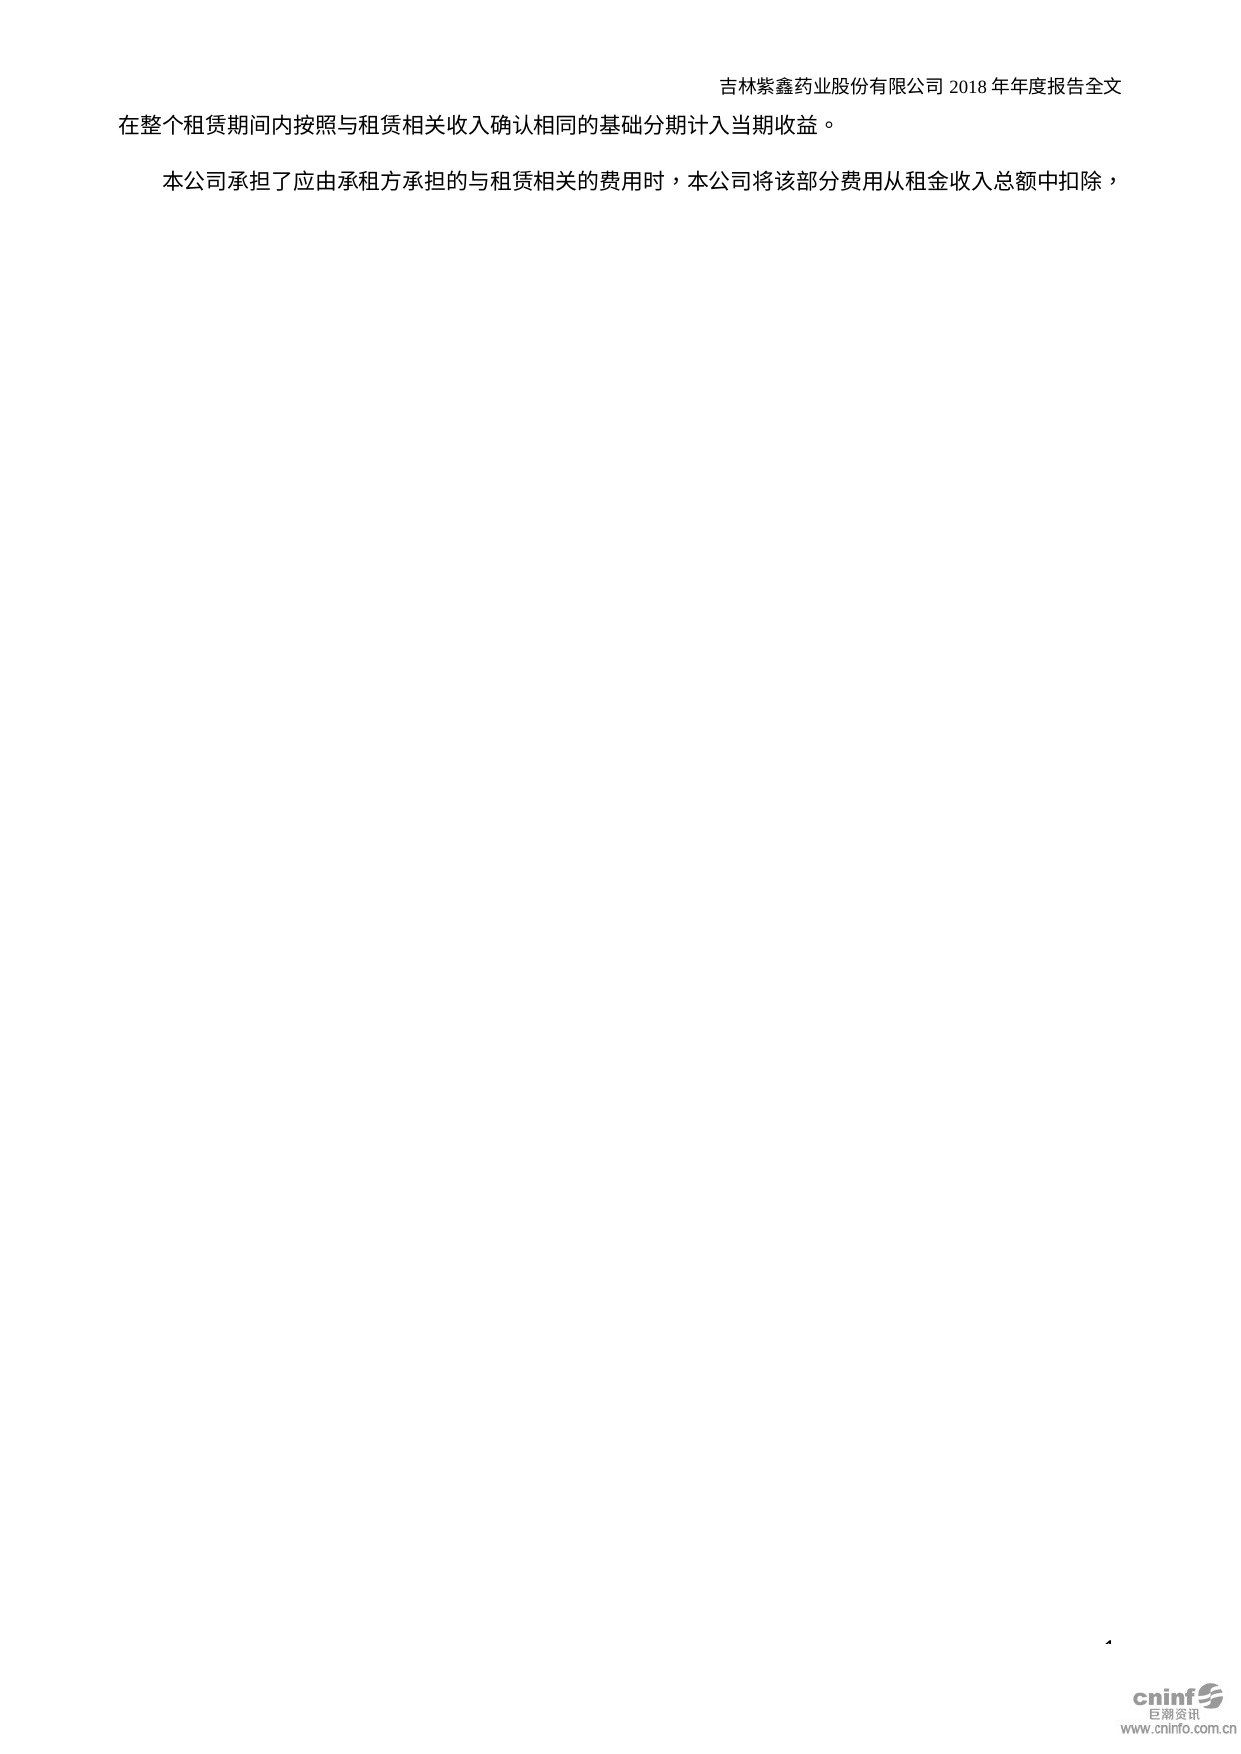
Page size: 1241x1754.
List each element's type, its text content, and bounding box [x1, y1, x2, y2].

picture [1115, 1680, 1240, 1737]
text 本公司承担了应由承租方承担的与租赁相关的费用时，本公司将该部分费用从租金收入总额中扣除， [162, 166, 1240, 196]
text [118, 110, 1134, 140]
